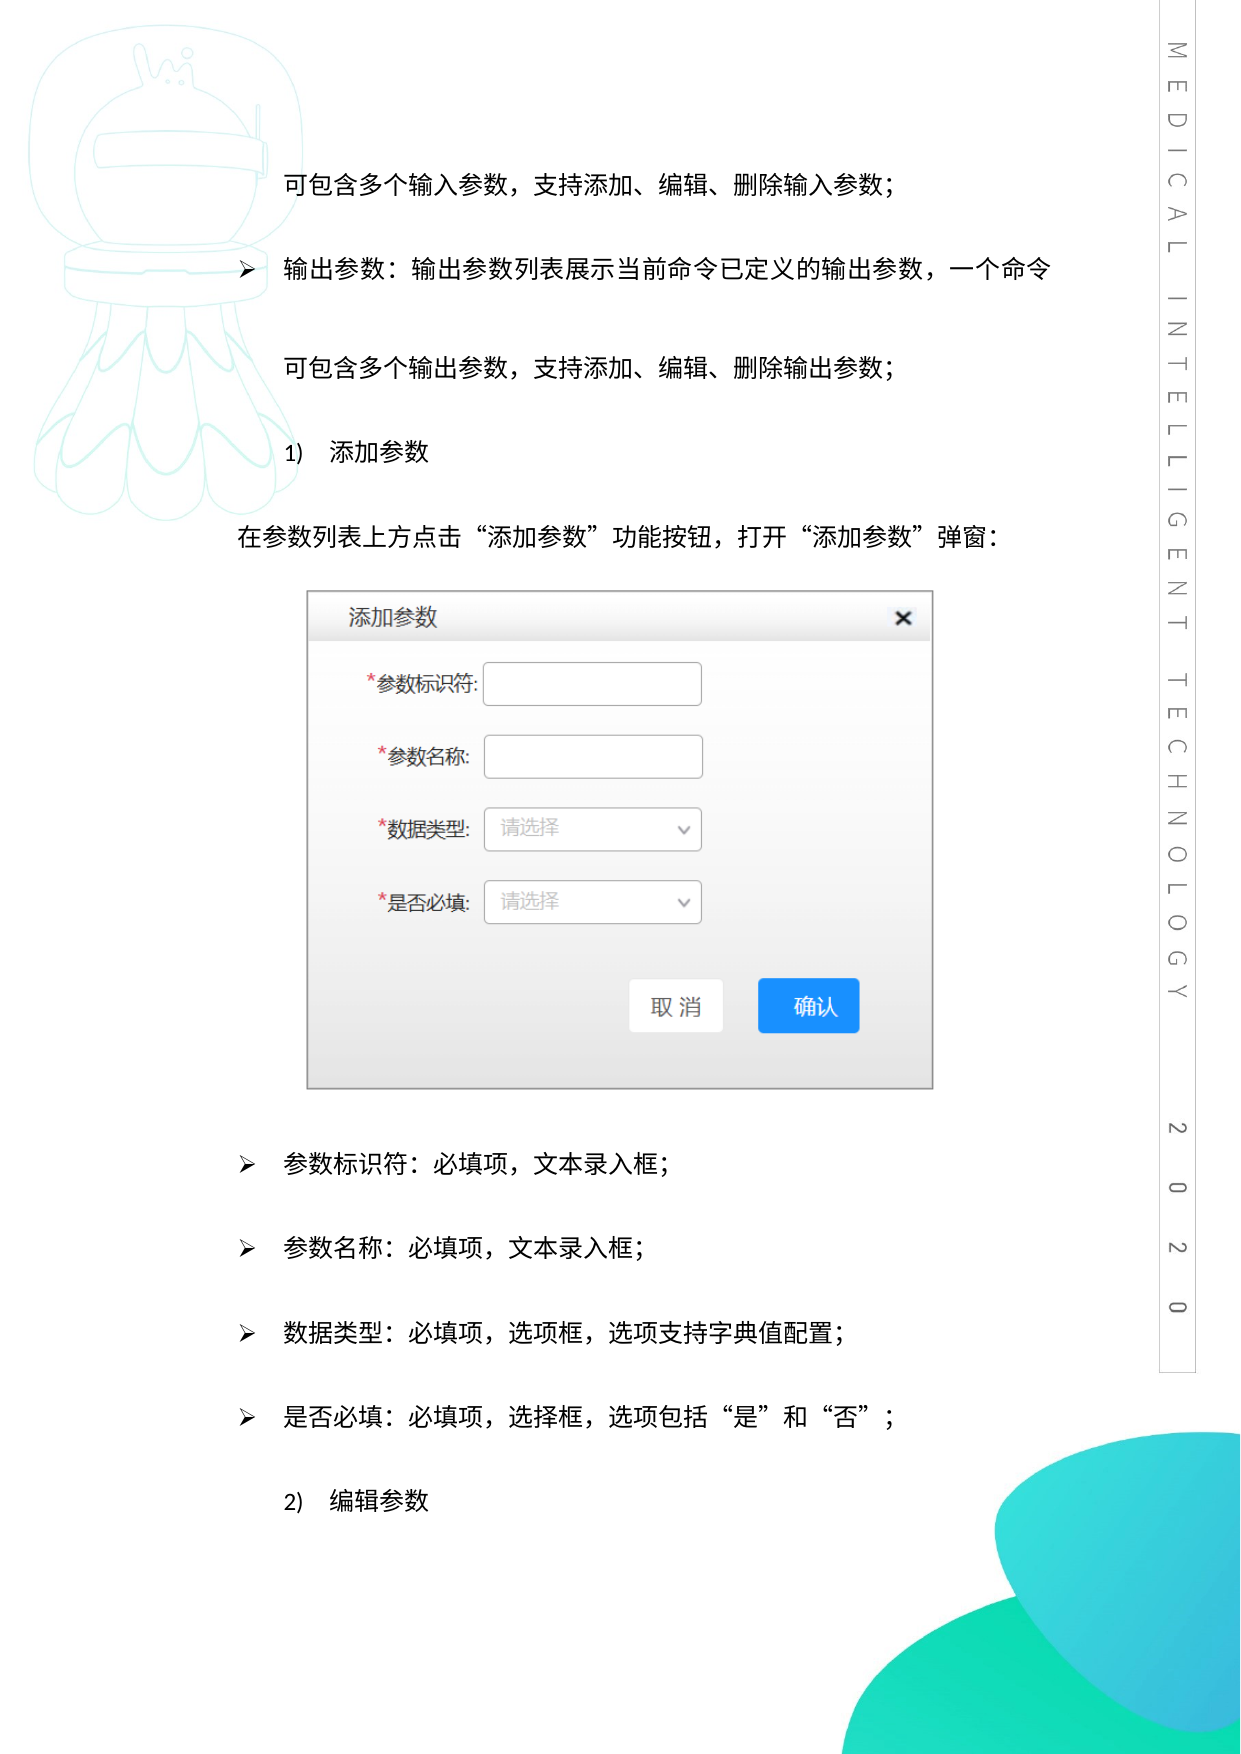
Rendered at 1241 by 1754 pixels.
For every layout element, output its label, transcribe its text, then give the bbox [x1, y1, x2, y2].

picture [0, 0, 1241, 1754]
list 参数名称：必填项，文本录入框； [237, 1214, 1053, 1280]
list 是否必填：必填项，选择框，选项包括“是”和“否”； [237, 1382, 1053, 1448]
list 输出参数：输出参数列表展示当前命令已定义的输出参数，一个命令可包含多个输出参数，支持添加、编辑、删除输出参数； [237, 235, 1053, 400]
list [237, 151, 1053, 217]
list 添加参数 [283, 418, 1053, 484]
list 编辑参数 [283, 1466, 1053, 1532]
list 参数标识符：必填项，文本录入框； [237, 1130, 1053, 1196]
list 数据类型：必填项，选项框，选项支持字典值配置； [237, 1298, 1053, 1364]
text 在参数列表上方点击“添加参数”功能按钮，打开“添加参数”弹窗： [187, 502, 1053, 568]
